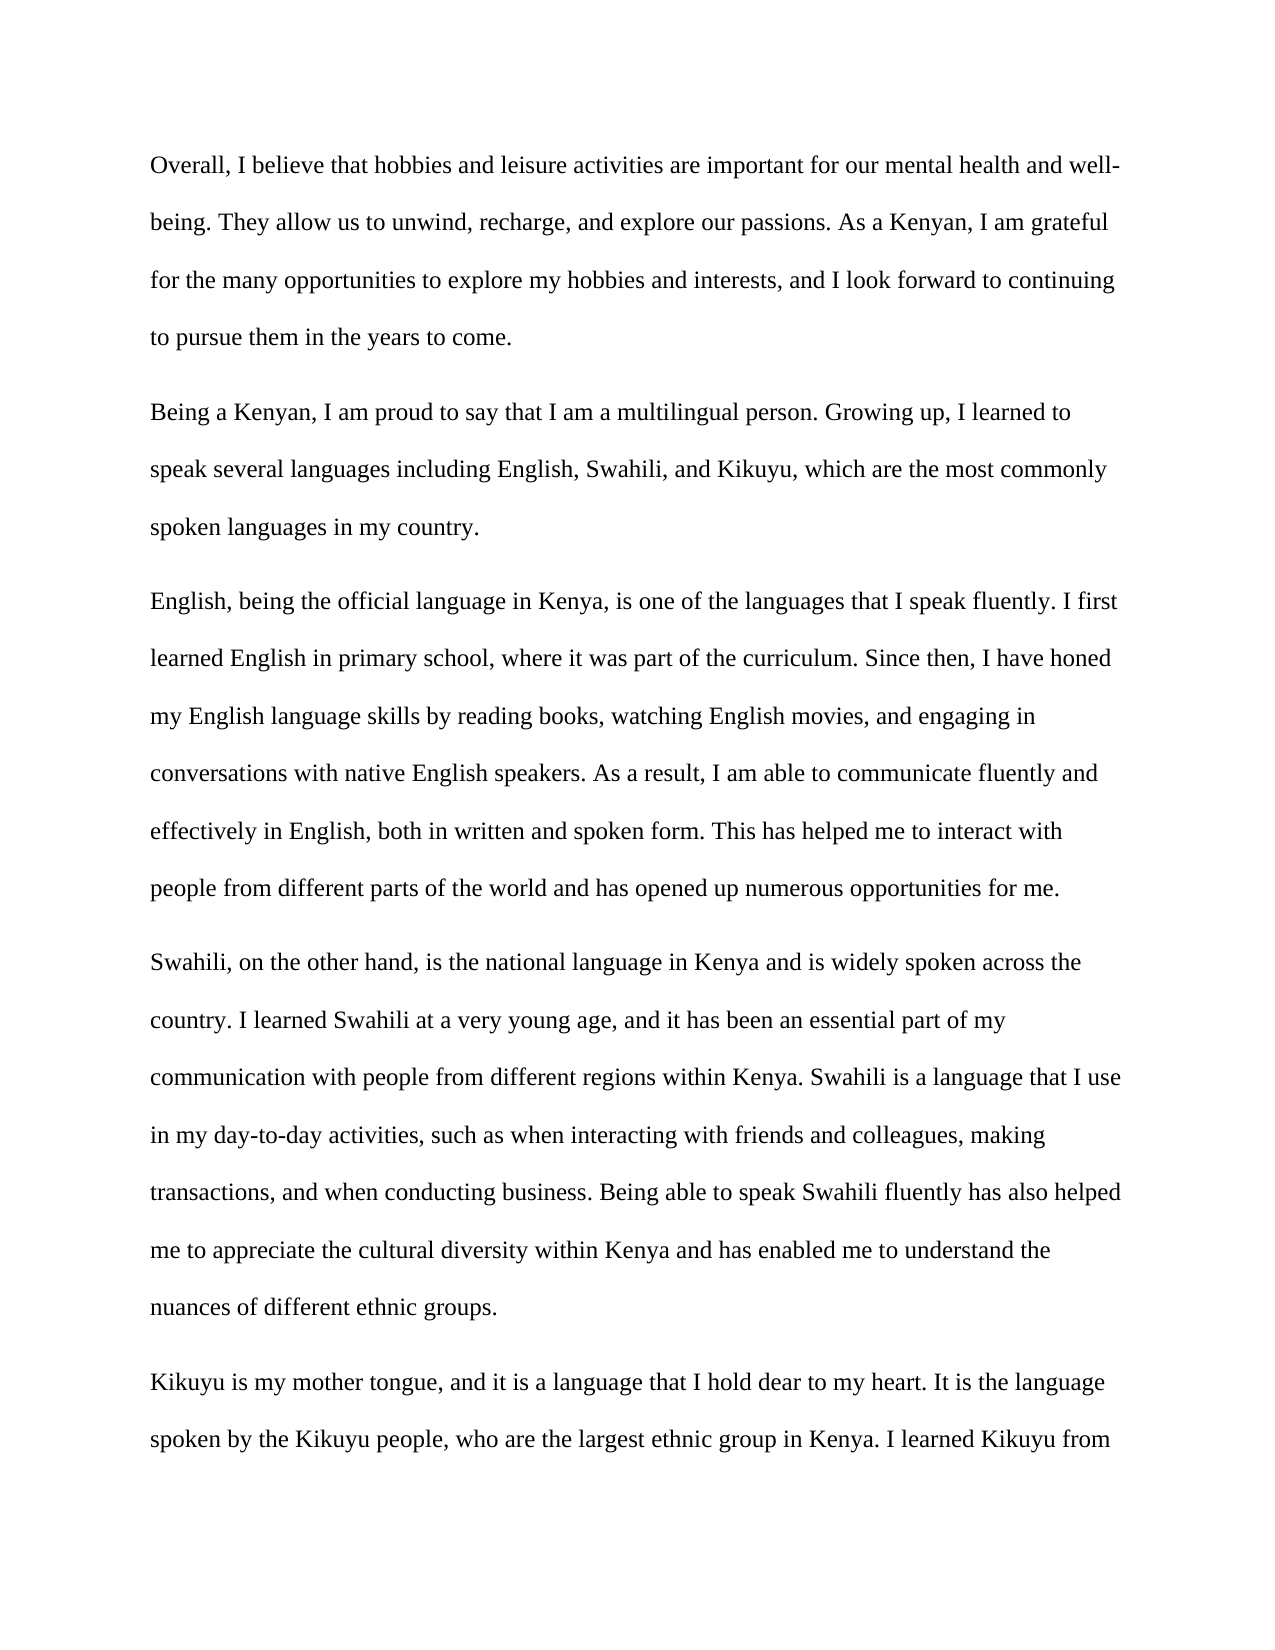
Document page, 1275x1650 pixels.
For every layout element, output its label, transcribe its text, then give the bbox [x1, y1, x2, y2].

text English, being the official language in Kenya, is one of the languages that I speak fluently. I first learned English in primary school, where it was part of the curriculum. Since then, I have honed my English language skills by reading books, watching English movies, and engaging in conversations with native English speakers. As a result, I am able to communicate fluently and effectively in English, both in written and spoken form. This has helped me to interact with people from different parts of the world and has opened up numerous opportunities for me. [150, 586, 1125, 902]
text Swahili, on the other hand, is the national language in Kenya and is widely spoken across the country. I learned Swahili at a very young age, and it has been an essential part of my communication with people from different regions within Kenya. Swahili is a language that I use in my day-to-day activities, such as when interacting with friends and colleagues, making transactions, and when conducting business. Being able to speak Swahili fluently has also helped me to appreciate the cultural diversity within Kenya and has enabled me to understand the nuances of different ethnic groups. [150, 947, 1125, 1321]
text Being a Kenyan, I am proud to say that I am a multilingual person. Growing up, I learned to speak several languages including English, Swahili, and Kikuyu, which are the most commonly spoken languages in my country. [150, 397, 1125, 540]
text Overall, I believe that hobbies and leisure activities are important for our mental health and well-being. They allow us to unwind, recharge, and explore our passions. As a Kenyan, I am grateful for the many opportunities to explore my hobbies and interests, and I look forward to continuing to pursue them in the years to come. [150, 150, 1125, 351]
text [150, 1367, 1125, 1453]
